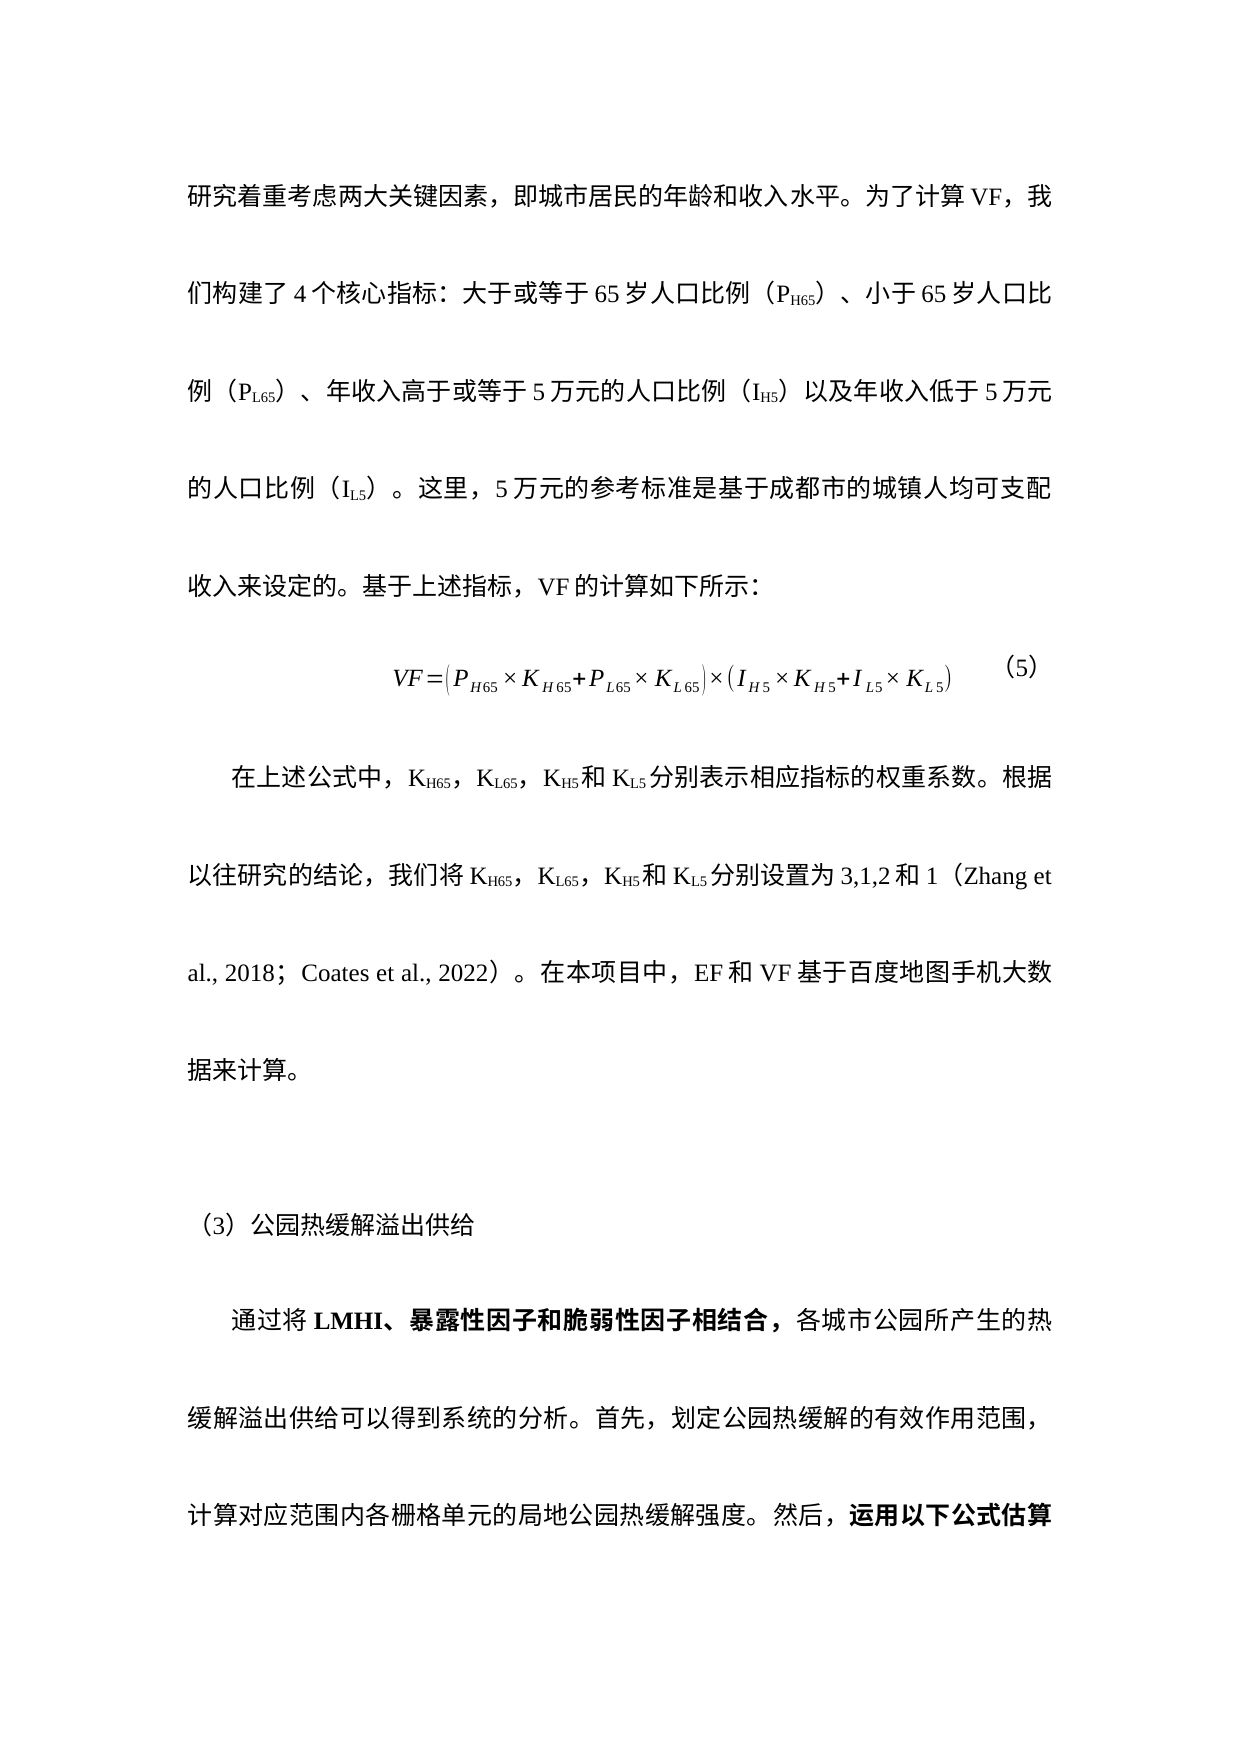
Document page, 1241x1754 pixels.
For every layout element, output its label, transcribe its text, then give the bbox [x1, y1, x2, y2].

text 在上述公式中，KH65，KL65，KH5和KL5分别表示相应指标的权重系数。根据以往研究的结论，我们将KH65，KL65，KH5和KL5分别设置为3,1,2和1（Zhang et al., 2018；Coates et al., 2022）。在本项目中，EF和VF基于百度地图手机大数据来计算。 [187, 743, 1053, 1101]
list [187, 162, 1053, 617]
text （3）公园热缓解溢出供给 [187, 1191, 1053, 1256]
list （5） [187, 648, 1053, 713]
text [187, 1286, 1053, 1546]
